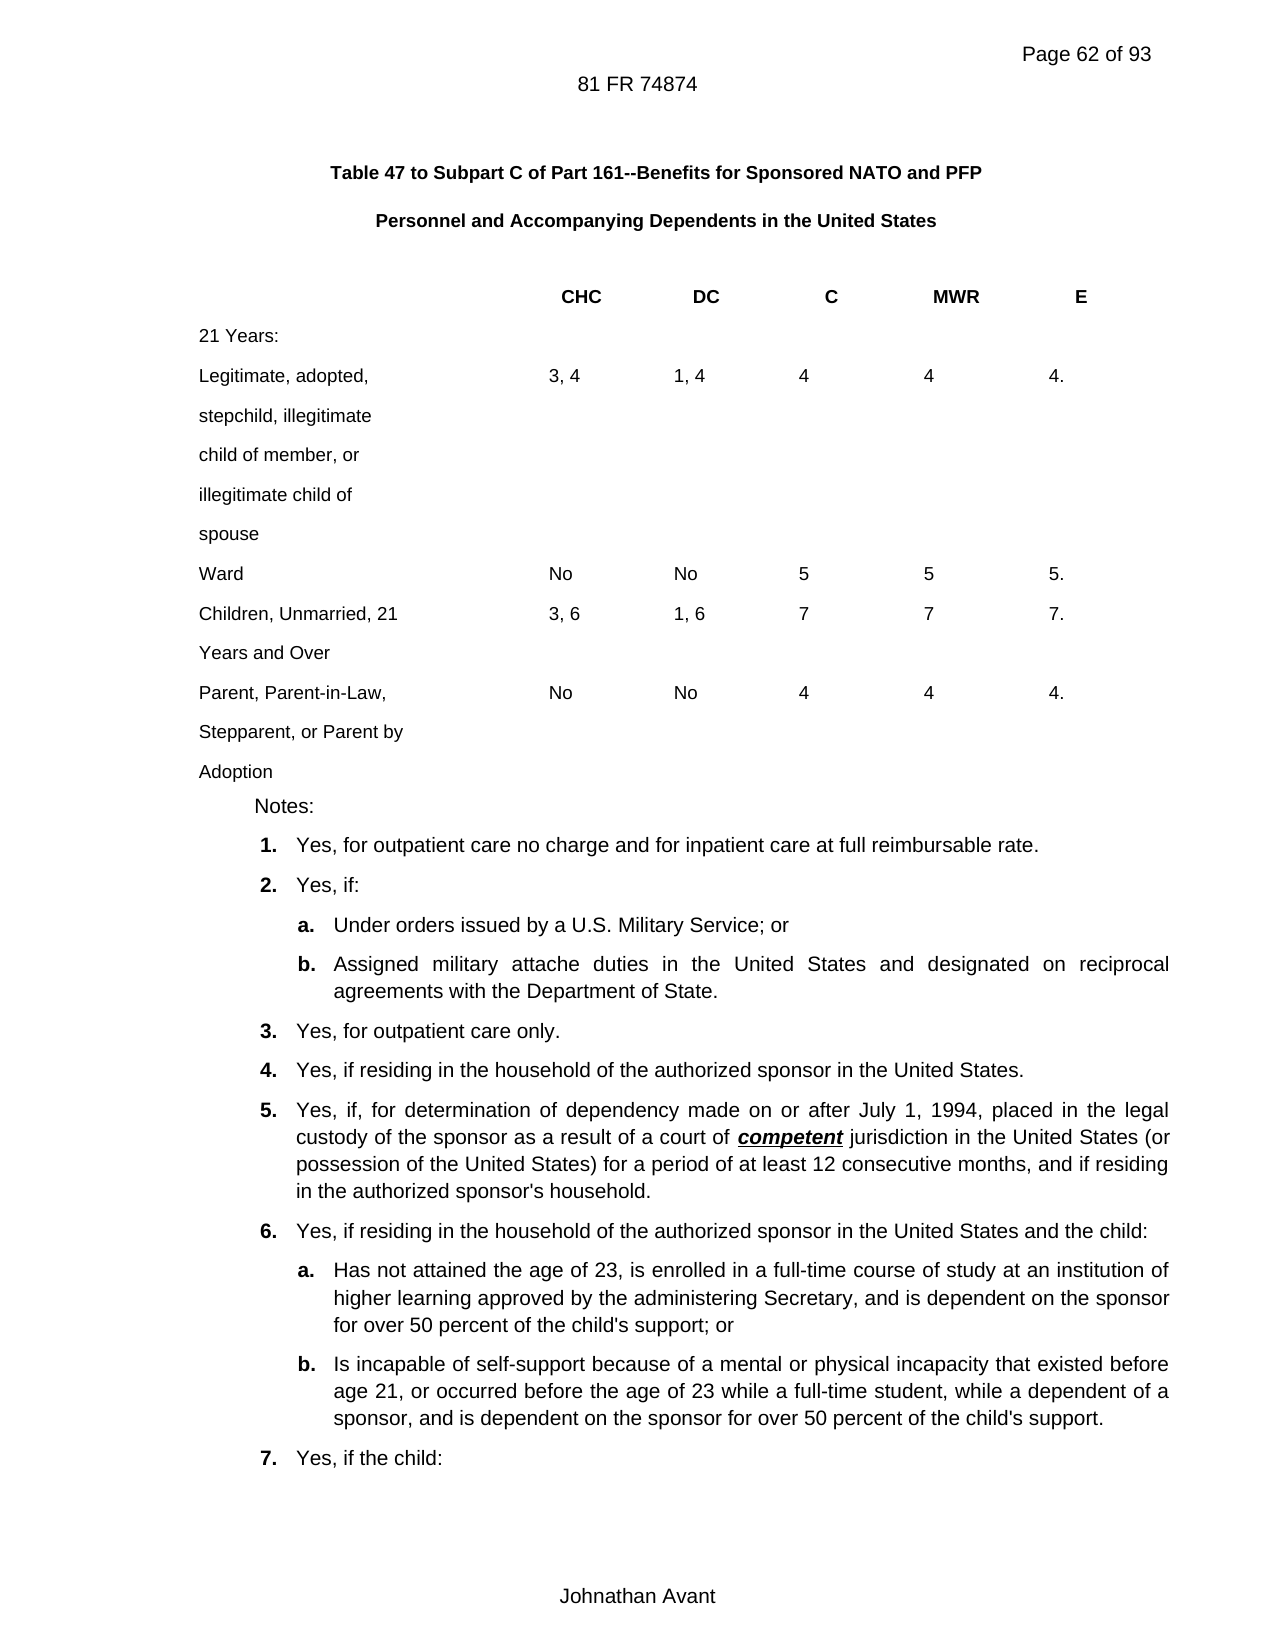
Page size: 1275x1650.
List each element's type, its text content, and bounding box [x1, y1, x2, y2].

list Is incapable of self-support because of a mental or physical incapacity that existed before age 21, or occurred before the age of 23 while a full-time student, while a dependent of a sponsor, and is dependent on the sponsor for over 50 percent of the child's support. [292, 1349, 1171, 1430]
list Yes, for outpatient care no charge and for inpatient care at full reimbursable rate. [254, 830, 1171, 857]
list Yes, if residing in the household of the authorized sponsor in the United States and the child: [254, 1216, 1171, 1243]
list Yes, if, for determination of dependency made on or after July 1, 1994, placed in the legal custody of the sponsor as a result of a court of competent jurisdiction in the United States (or possession of the United States) for a period of at least 12 consecutive months, and if residing in the authorized sponsor's household. [254, 1095, 1171, 1203]
list Yes, if: [254, 870, 1171, 897]
text Notes: [254, 791, 1171, 818]
list Yes, for outpatient care only. [254, 1016, 1171, 1043]
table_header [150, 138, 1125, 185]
list Assigned military attache duties in the United States and designated on reciprocal agreements with the Department of State. [292, 949, 1171, 1003]
list Under orders issued by a U.S. Military Service; or [292, 909, 1171, 936]
list Yes, if the child: [254, 1443, 1171, 1470]
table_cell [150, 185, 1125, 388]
list Yes, if residing in the household of the authorized sponsor in the United States. [254, 1055, 1171, 1082]
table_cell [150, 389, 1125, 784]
